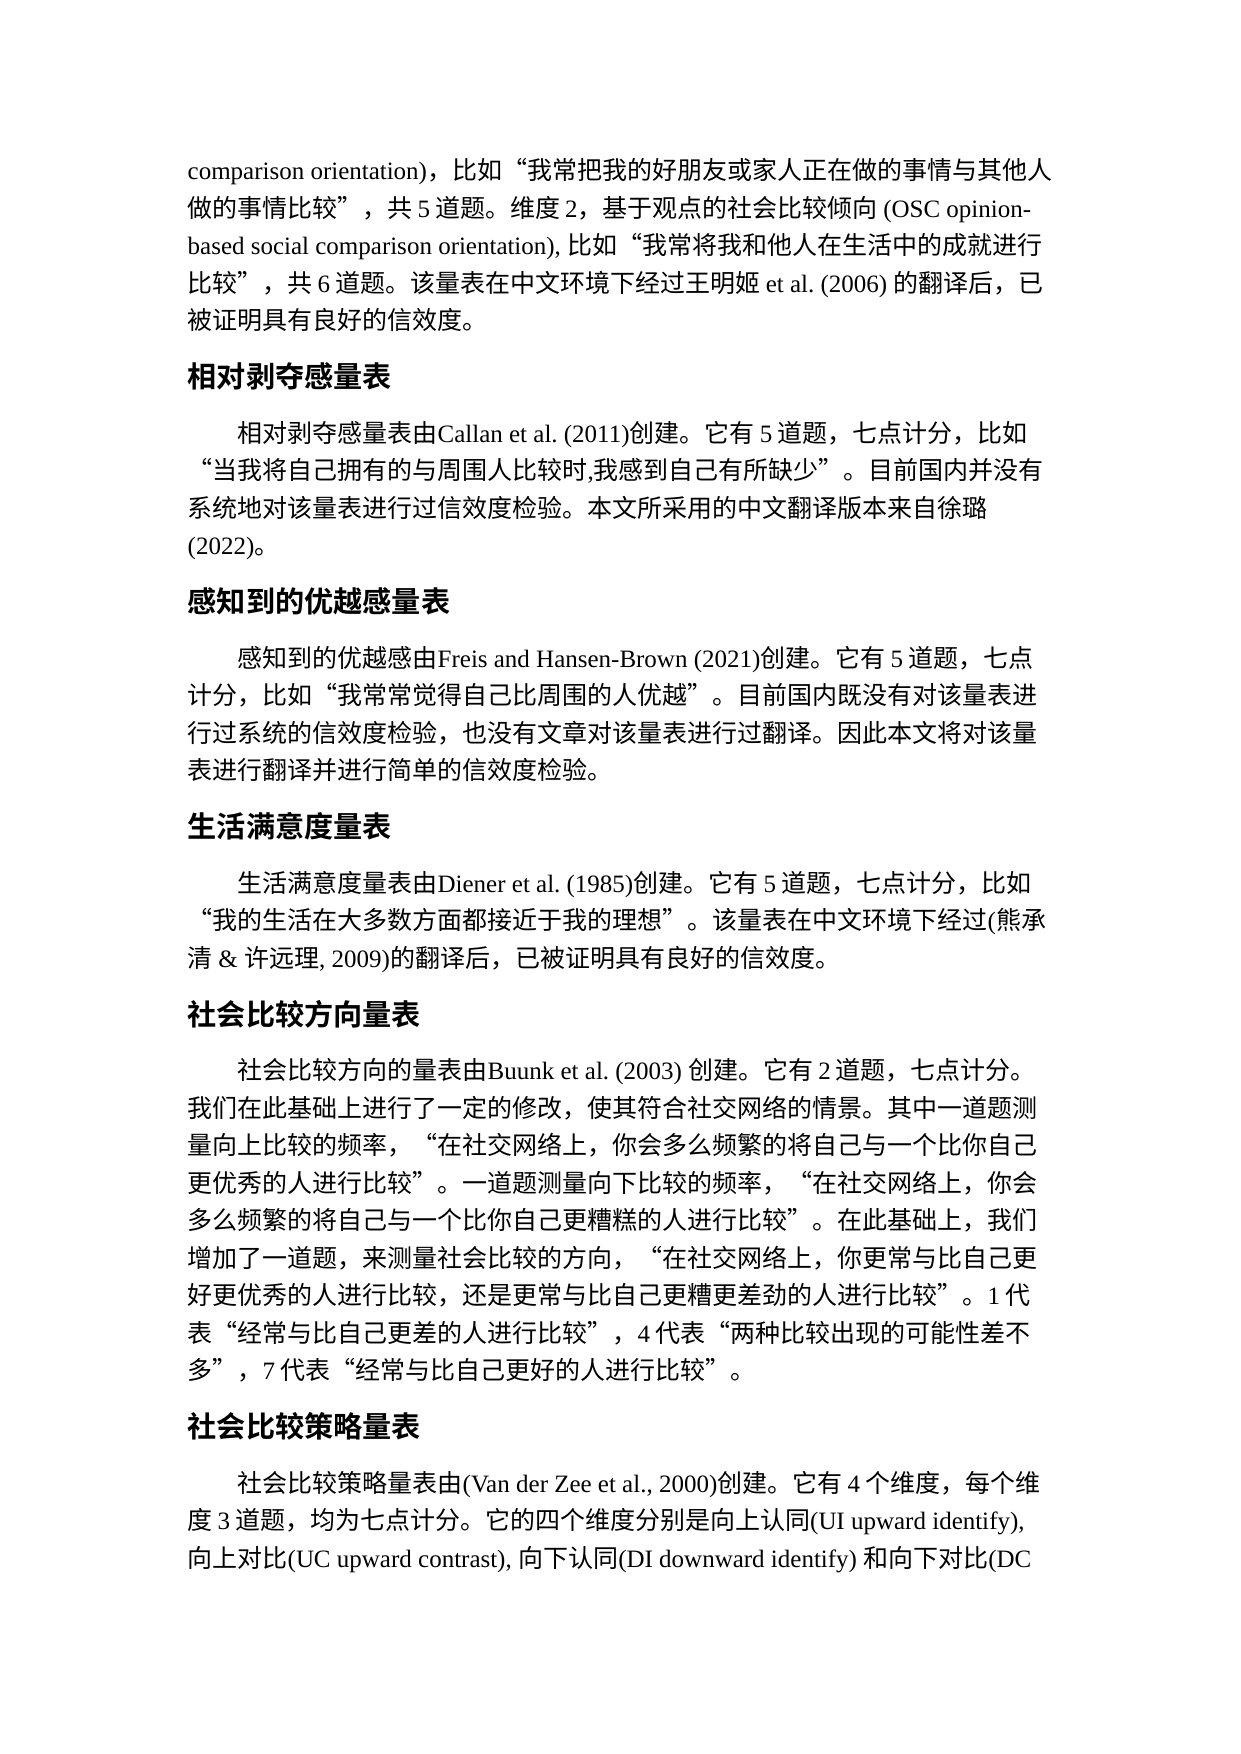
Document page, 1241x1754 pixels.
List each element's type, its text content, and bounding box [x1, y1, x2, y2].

subtitle 生活满意度量表 [187, 787, 1053, 862]
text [187, 1462, 1053, 1575]
subtitle 感知到的优越感量表 [187, 562, 1053, 637]
subtitle 社会比较策略量表 [187, 1387, 1053, 1462]
text 相对剥夺感量表由Callan et al. (2011)创建。它有5道题，七点计分，比如“当我将自己拥有的与周围人比较时,我感到自己有所缺少”。目前国内并没有系统地对该量表进行过信效度检验。本文所采用的中文翻译版本来自徐璐 (2022)。 [187, 412, 1053, 562]
text 生活满意度量表由Diener et al. (1985)创建。它有5道题，七点计分，比如“我的生活在大多数方面都接近于我的理想”。该量表在中文环境下经过(熊承清 & 许远理, 2009)的翻译后，已被证明具有良好的信效度。 [187, 862, 1053, 975]
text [187, 150, 1053, 337]
text 感知到的优越感由Freis and Hansen-Brown (2021)创建。它有5道题，七点计分，比如“我常常觉得自己比周围的人优越”。目前国内既没有对该量表进行过系统的信效度检验，也没有文章对该量表进行过翻译。因此本文将对该量表进行翻译并进行简单的信效度检验。 [187, 637, 1053, 787]
subtitle 社会比较方向量表 [187, 975, 1053, 1050]
text 社会比较方向的量表由Buunk et al. (2003) 创建。它有2道题，七点计分。我们在此基础上进行了一定的修改，使其符合社交网络的情景。其中一道题测量向上比较的频率，“在社交网络上，你会多么频繁的将自己与一个比你自己更优秀的人进行比较”。一道题测量向下比较的频率，“在社交网络上，你会多么频繁的将自己与一个比你自己更糟糕的人进行比较”。在此基础上，我们增加了一道题，来测量社会比较的方向，“在社交网络上，你更常与比自己更好更优秀的人进行比较，还是更常与比自己更糟更差劲的人进行比较”。1代表“经常与比自己更差的人进行比较”，4代表“两种比较出现的可能性差不多”，7代表“经常与比自己更好的人进行比较”。 [187, 1050, 1053, 1387]
subtitle 相对剥夺感量表 [187, 337, 1053, 412]
